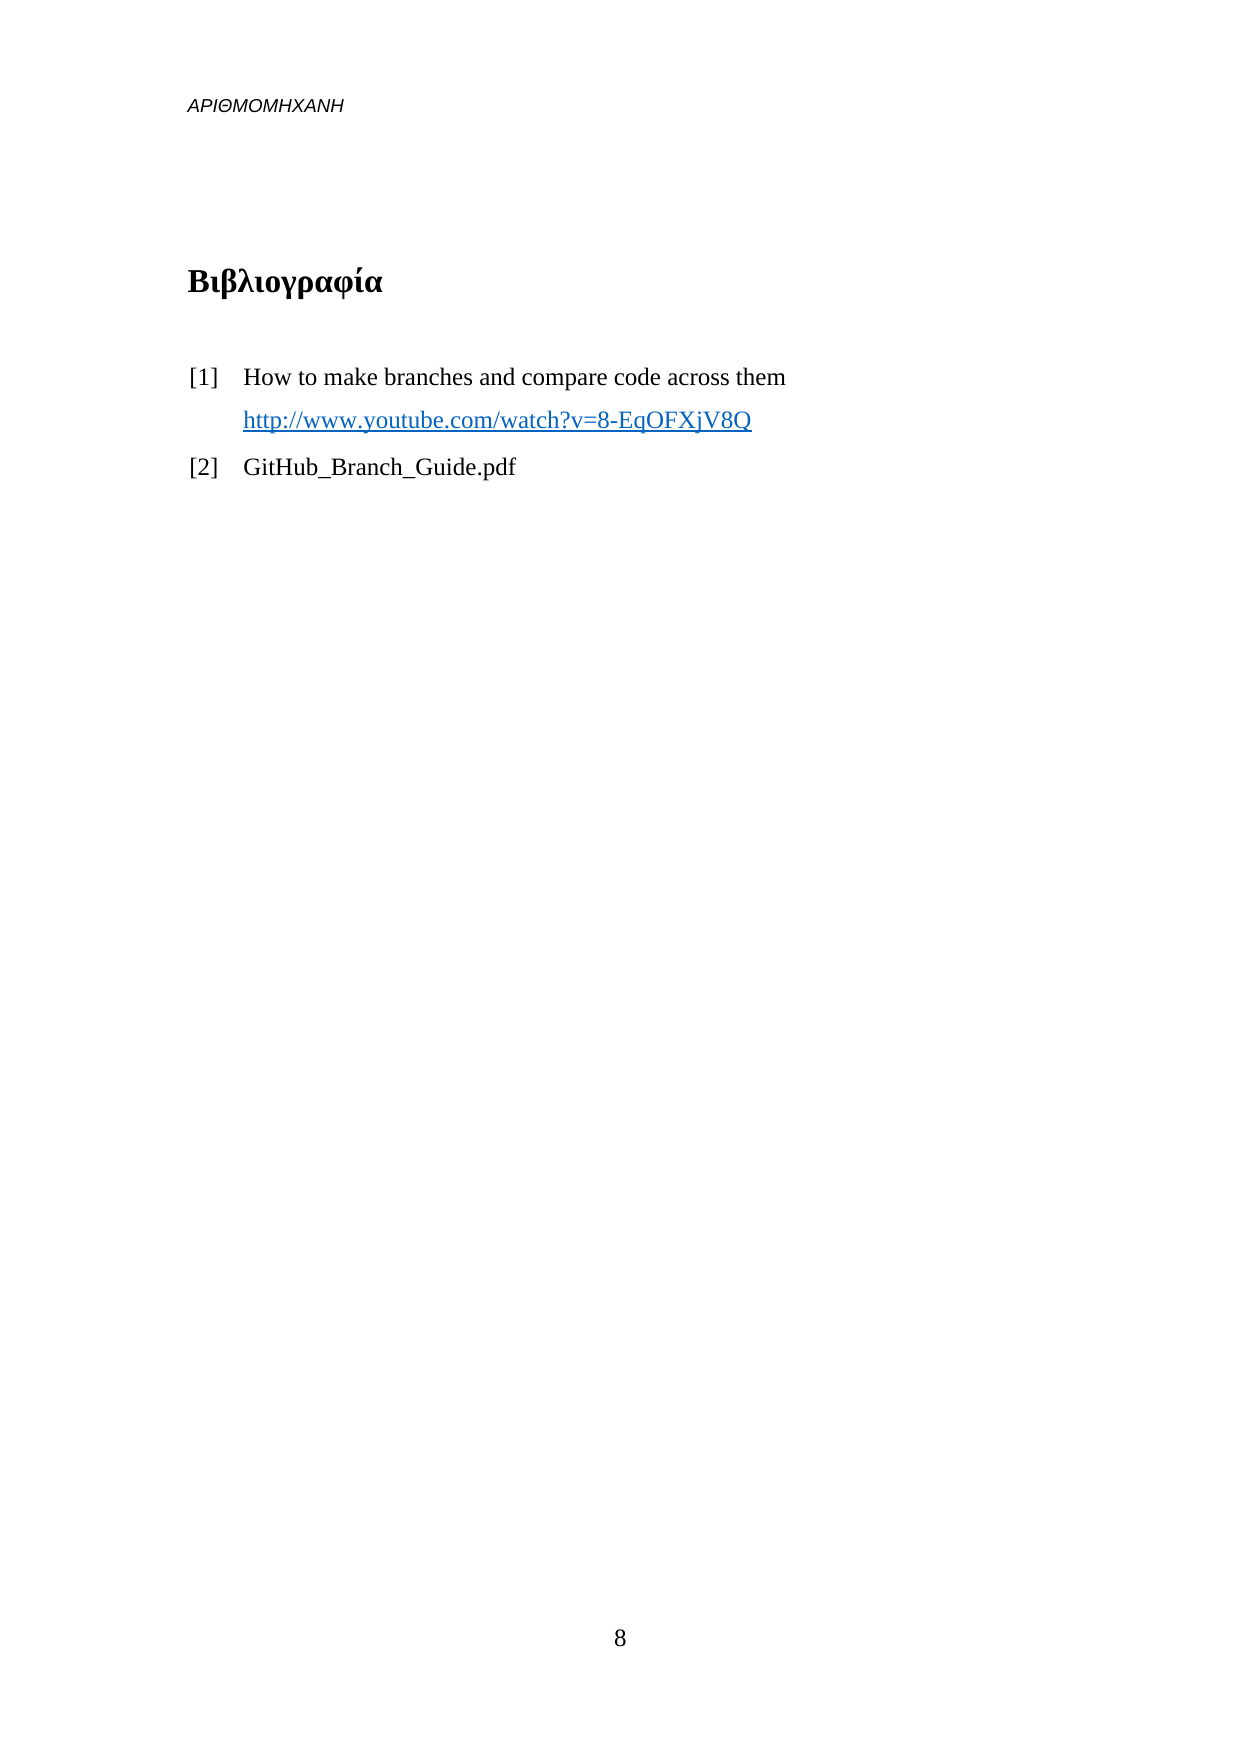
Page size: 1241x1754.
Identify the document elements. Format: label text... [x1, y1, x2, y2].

table_cell GitHub_Branch_Guide.pdf [241, 450, 802, 496]
table_cell [2] [188, 450, 241, 496]
table_header How to make branches and compare code across them http://www.youtube.com/watch?v=8-EqOFXjV8Q [241, 361, 802, 450]
table_header [1] [188, 361, 241, 450]
subtitle Βιβλιογραφία [187, 261, 1053, 299]
